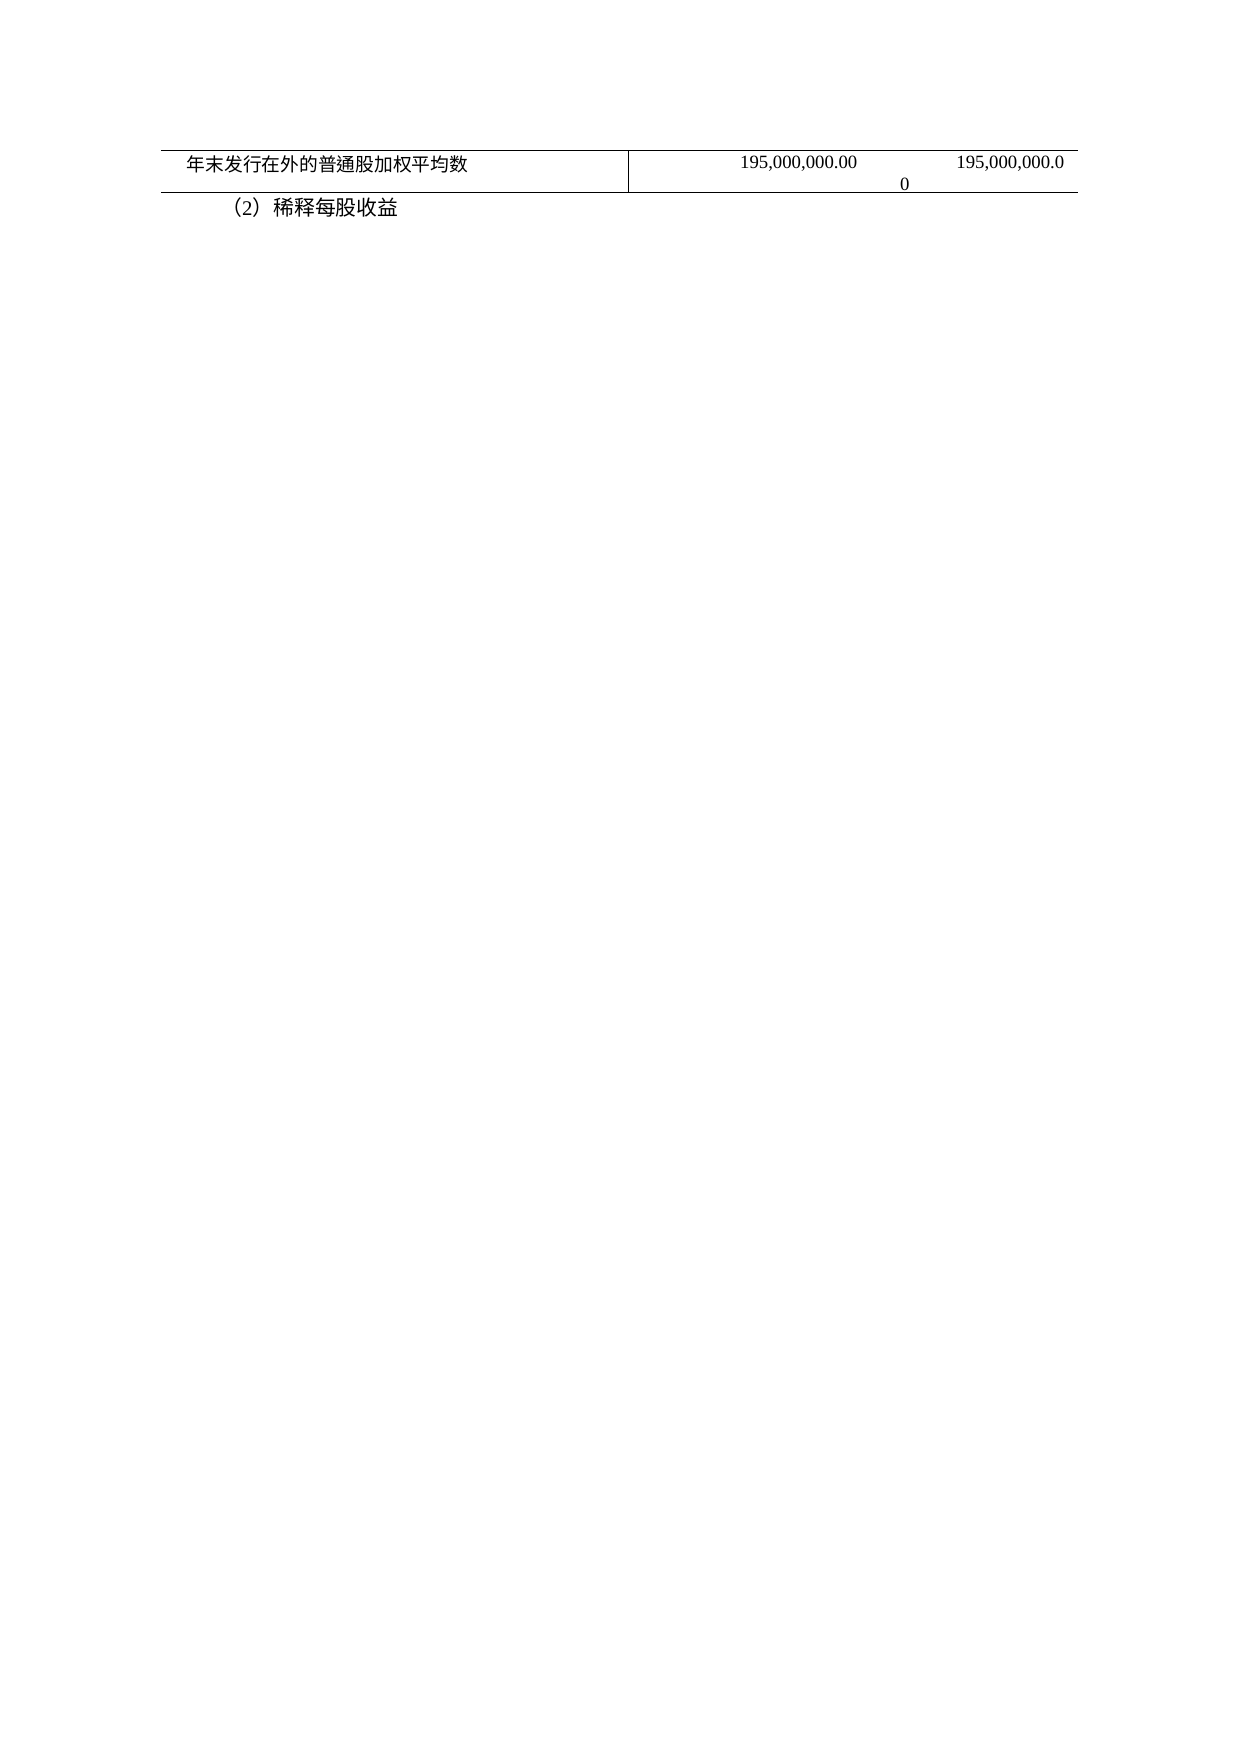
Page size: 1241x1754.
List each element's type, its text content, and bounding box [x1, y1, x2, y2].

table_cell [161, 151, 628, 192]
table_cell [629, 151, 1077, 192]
text （2）稀释每股收益 [221, 193, 1078, 221]
